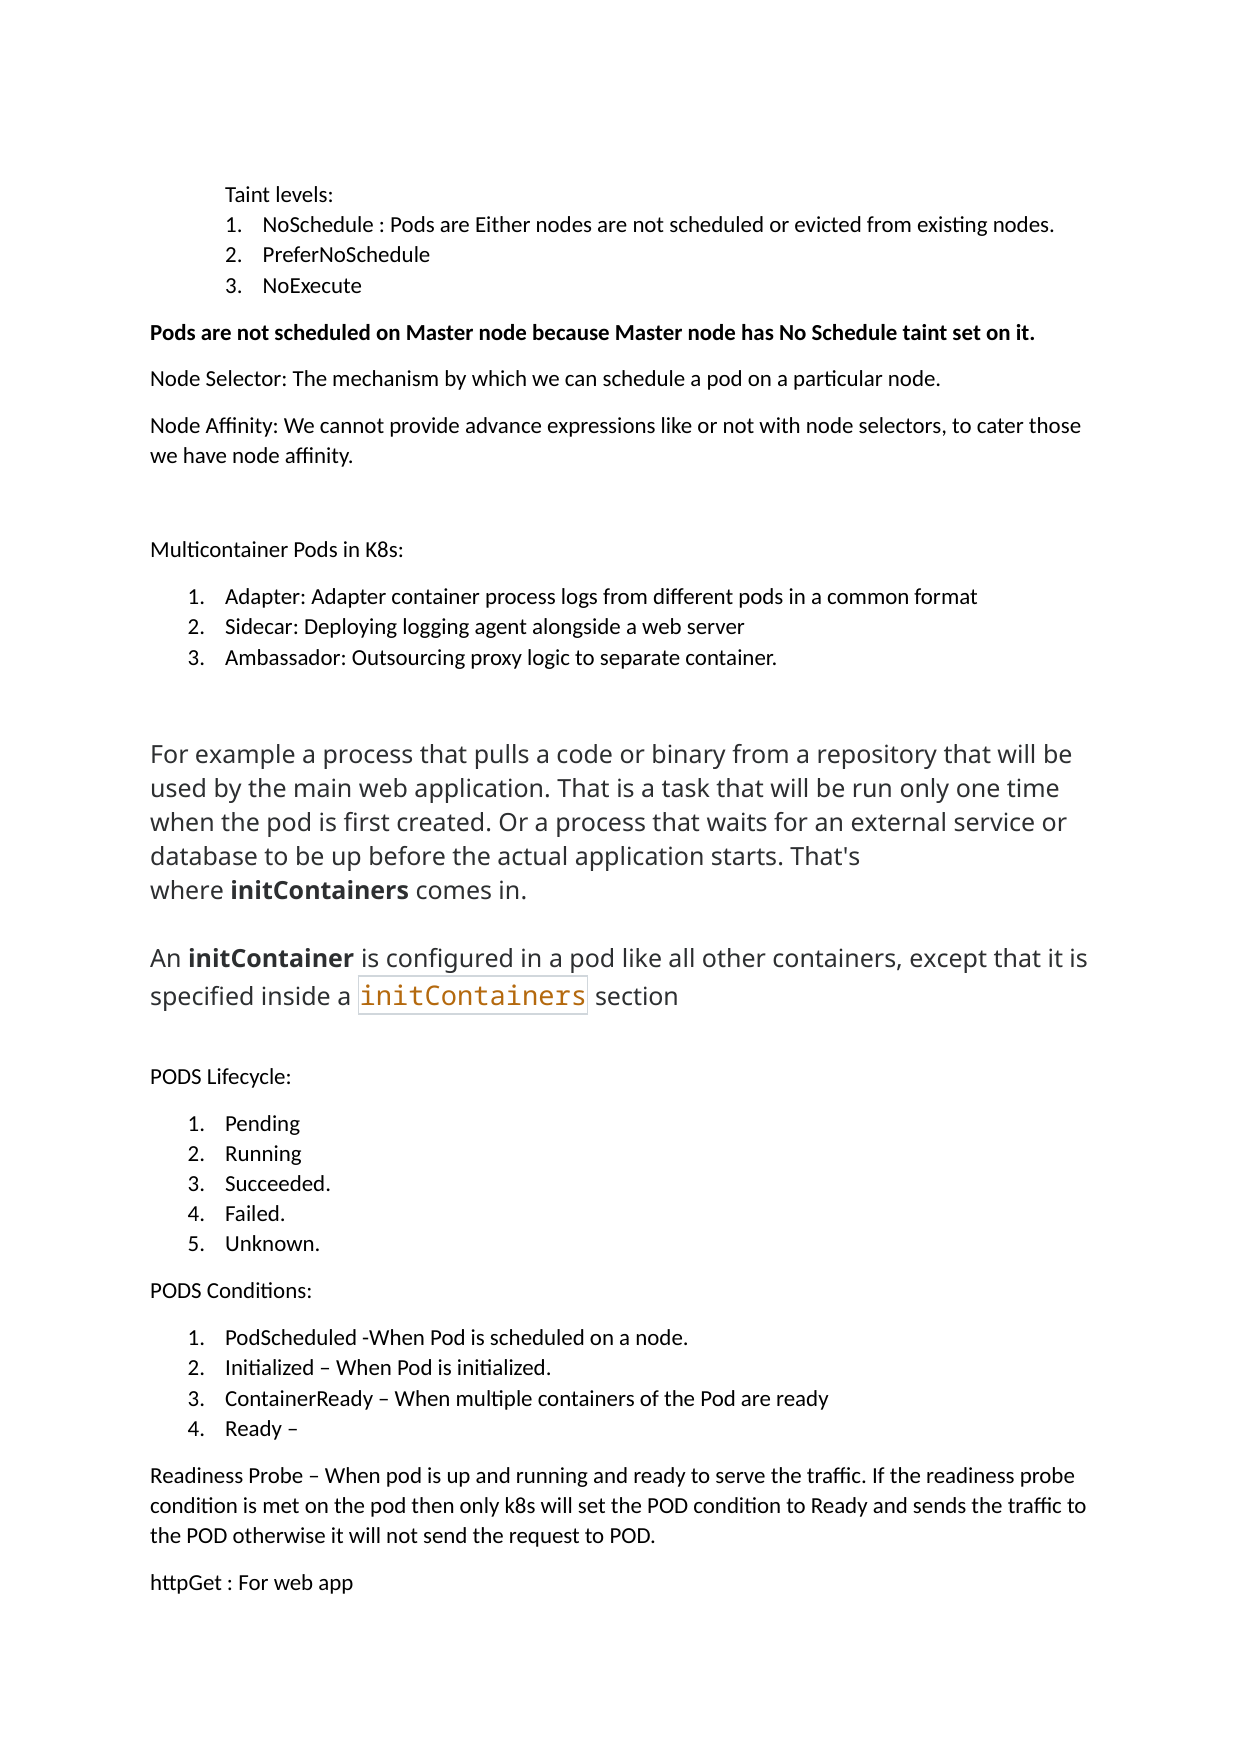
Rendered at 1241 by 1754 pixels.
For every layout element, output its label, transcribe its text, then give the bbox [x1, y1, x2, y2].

text Readiness Probe – When pod is up and running and ready to serve the traffic. If the readiness probe condition is met on the pod then only k8s will set the POD condition to Ready and sends the traffic to the POD otherwise it will not send the request to POD. [150, 1461, 1090, 1549]
list ContainerReady – When multiple containers of the Pod are ready [187, 1384, 1090, 1412]
list Unknown. [187, 1229, 1090, 1257]
list NoSchedule : Pods are Either nodes are not scheduled or evicted from existing nodes. [225, 210, 1090, 238]
text PODS Conditions: [150, 1276, 1090, 1304]
list Initialized – When Pod is initialized. [187, 1353, 1090, 1381]
text An initContainer is configured in a pod like all other containers, except that it is specified inside a initContainers section [150, 941, 1090, 1015]
text Multicontainer Pods in K8s: [150, 535, 1090, 563]
list Ambassador: Outsourcing proxy logic to separate container. [187, 643, 1090, 671]
list Pending [187, 1109, 1090, 1137]
text Pods are not scheduled on Master node because Master node has No Schedule taint set on it. [150, 318, 1090, 346]
list PodScheduled -When Pod is scheduled on a node. [187, 1323, 1090, 1351]
text Node Affinity: We cannot provide advance expressions like or not with node selectors, to cater those we have node affinity. [150, 411, 1090, 470]
list NoExecute [225, 271, 1090, 299]
text httpGet : For web app [150, 1568, 1090, 1596]
text PODS Lifecycle: [150, 1062, 1090, 1090]
list Adapter: Adapter container process logs from different pods in a common format [187, 582, 1090, 610]
text Node Selector: The mechanism by which we can schedule a pod on a particular node. [150, 364, 1090, 393]
list Ready – [187, 1414, 1090, 1442]
list Succeeded. [187, 1169, 1090, 1197]
list Running [187, 1139, 1090, 1167]
list Sidecar: Deploying logging agent alongside a web server [187, 612, 1090, 641]
list PreferNoSchedule [225, 241, 1090, 269]
list Taint levels: [225, 180, 1090, 208]
list Failed. [187, 1199, 1090, 1227]
text For example a process that pulls a code or binary from a repository that will be used by the main web application. That is a task that will be run only one time when the pod is first created. Or a process that waits for an external service or database to be up before the actual application starts. That's where initContainers comes in. [150, 736, 1090, 907]
